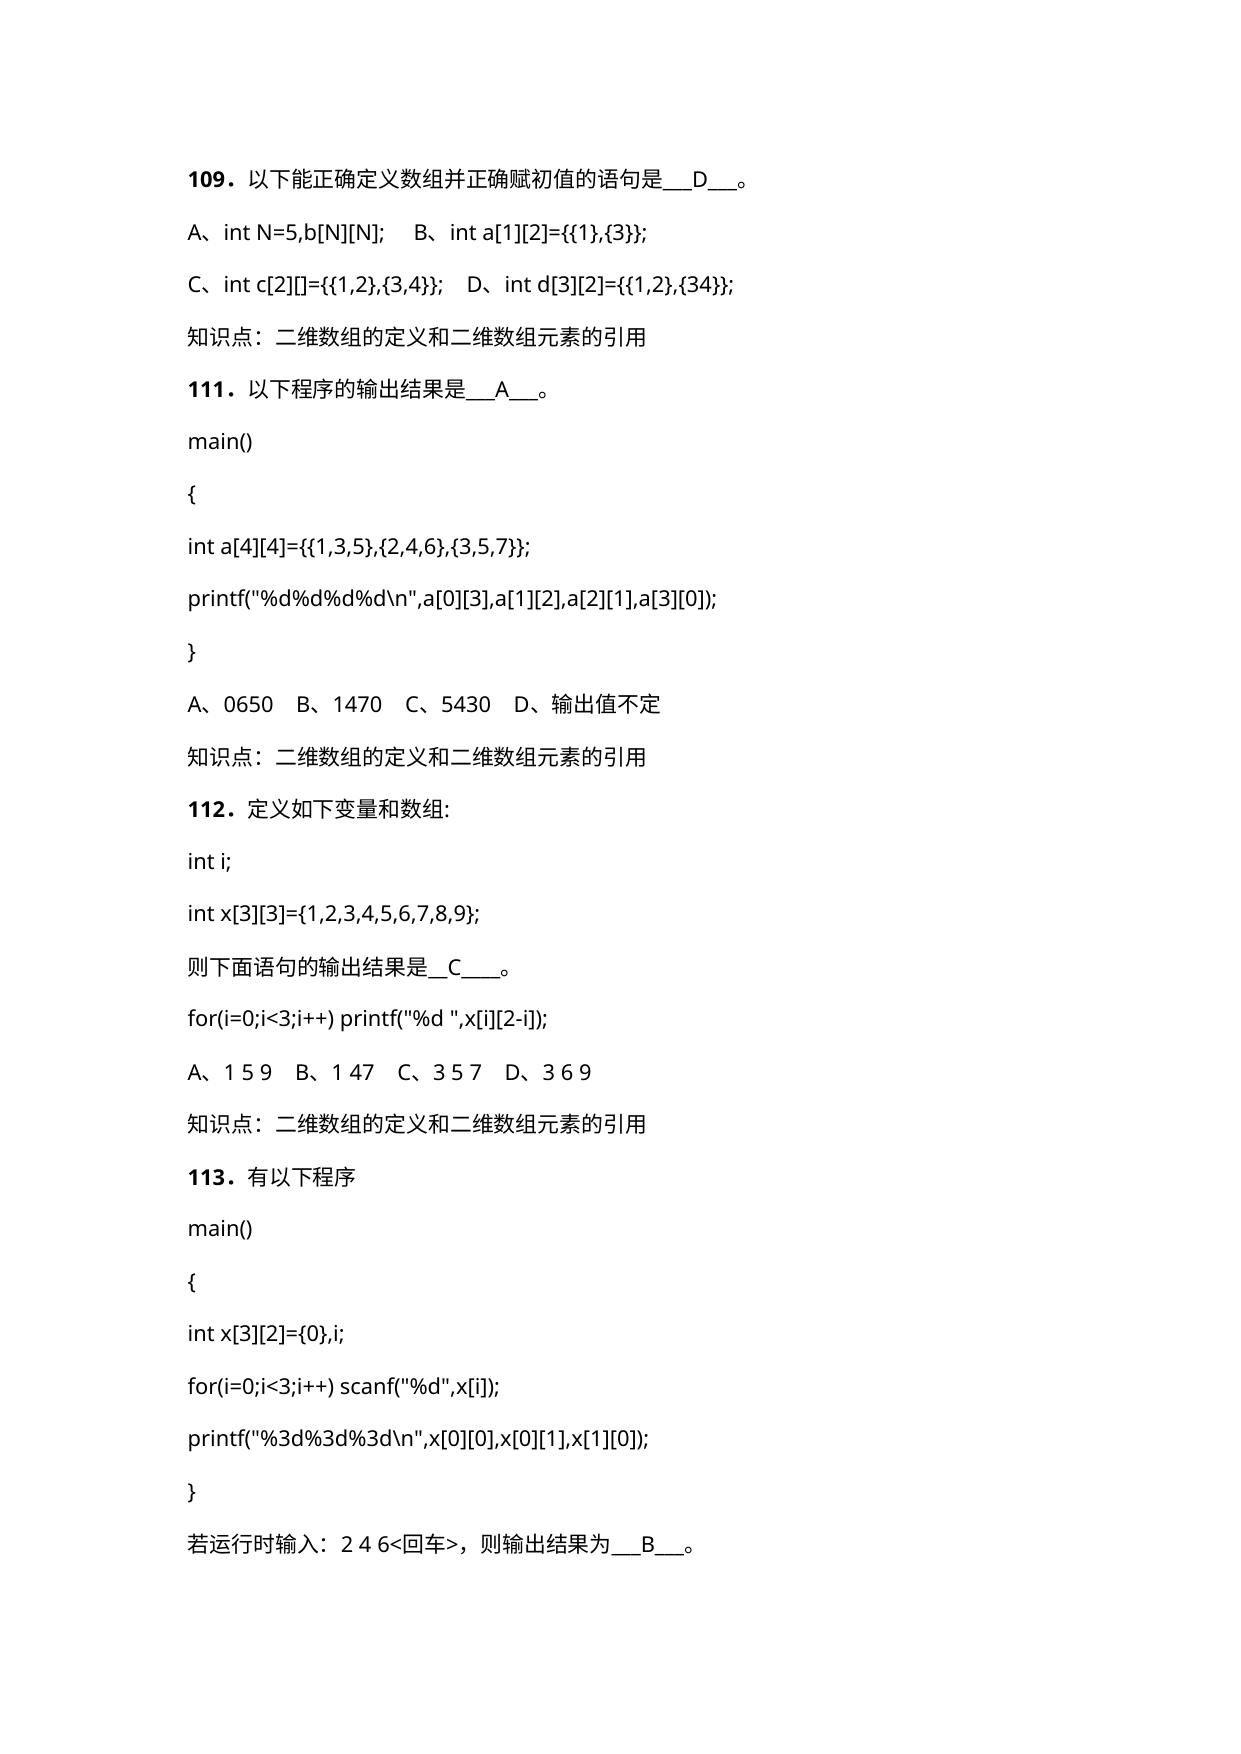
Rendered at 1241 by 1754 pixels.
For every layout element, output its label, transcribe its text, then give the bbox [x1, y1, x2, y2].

text A、0650 B、1470 C、5430 D、输出值不定 [187, 687, 1053, 719]
text 若运行时输入：2 4 6<回车>，则输出结果为___B___。 [187, 1527, 1053, 1559]
text 知识点：二维数组的定义和二维数组元素的引用 [187, 739, 1053, 772]
text int x[3][2]={0},i; [187, 1317, 1053, 1349]
text main() [187, 1212, 1053, 1244]
text main() [187, 424, 1053, 457]
text printf("%3d%3d%3d\n",x[0][0],x[0][1],x[1][0]); [187, 1422, 1053, 1454]
text for(i=0;i<3;i++) printf("%d ",x[i][2-i]); [187, 1002, 1053, 1034]
text } [187, 634, 1053, 667]
text int x[3][3]={1,2,3,4,5,6,7,8,9}; [187, 897, 1053, 929]
text A、1 5 9 B、1 47 C、3 5 7 D、3 6 9 [187, 1054, 1053, 1087]
text A、int N=5,b[N][N]; B、int a[1][2]={{1},{3}}; [187, 214, 1053, 247]
text for(i=0;i<3;i++) scanf("%d",x[i]); [187, 1369, 1053, 1402]
text 113．有以下程序 [187, 1159, 1053, 1192]
text { [187, 1264, 1053, 1297]
text int a[4][4]={{1,3,5},{2,4,6},{3,5,7}}; [187, 529, 1053, 562]
text 则下面语句的输出结果是__C____。 [187, 949, 1053, 982]
text 112．定义如下变量和数组: [187, 792, 1053, 824]
text 109．以下能正确定义数组并正确赋初值的语句是___D___。 [187, 162, 1053, 194]
text 知识点：二维数组的定义和二维数组元素的引用 [187, 319, 1053, 352]
text { [187, 477, 1053, 509]
text int i; [187, 844, 1053, 877]
text } [187, 1474, 1053, 1507]
text printf("%d%d%d%d\n",a[0][3],a[1][2],a[2][1],a[3][0]); [187, 582, 1053, 614]
text 111．以下程序的输出结果是___A___。 [187, 372, 1053, 404]
text C、int c[2][]={{1,2},{3,4}}; D、int d[3][2]={{1,2},{34}}; [187, 267, 1053, 299]
text 知识点：二维数组的定义和二维数组元素的引用 [187, 1107, 1053, 1139]
